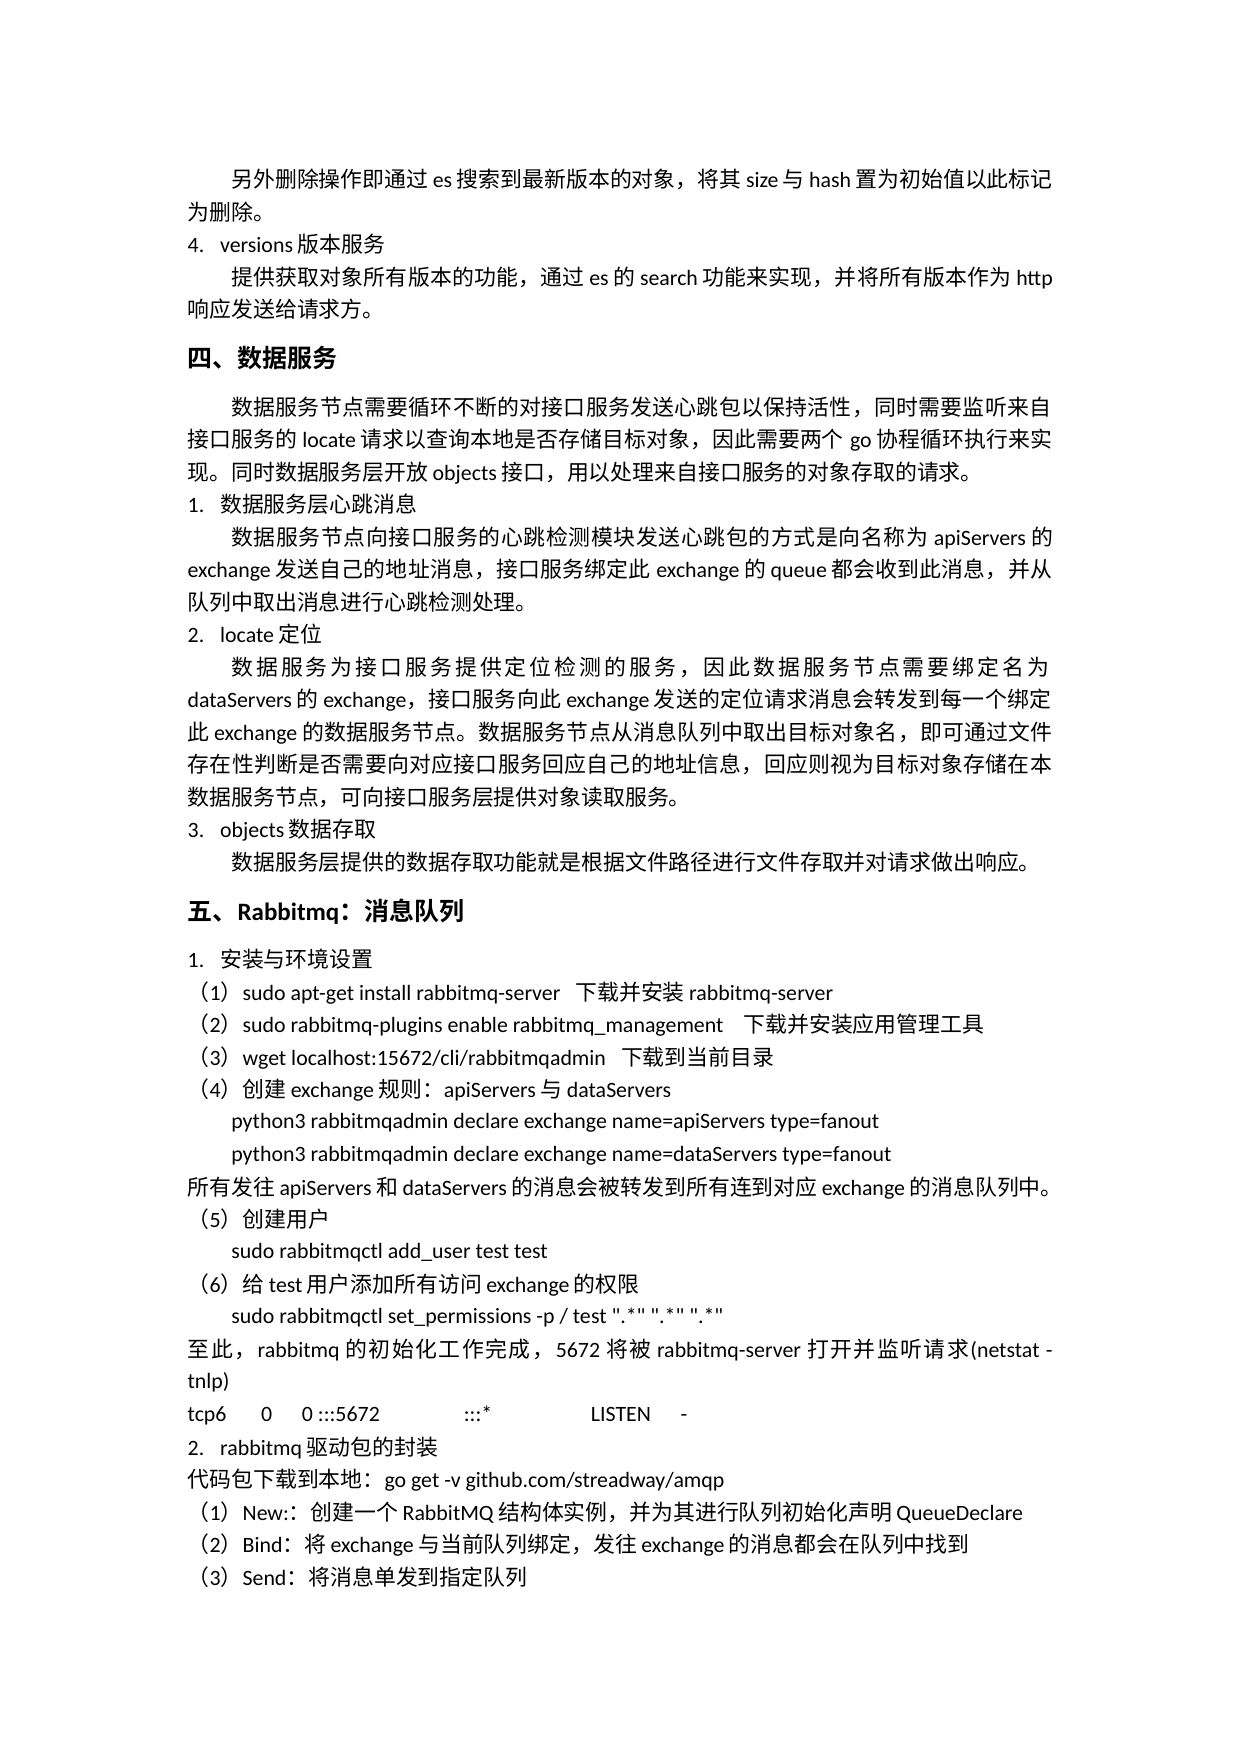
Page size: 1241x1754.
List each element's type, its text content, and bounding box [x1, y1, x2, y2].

list sudo rabbitmqctl set_permissions -p / test ".*" ".*" ".*" [187, 1299, 1053, 1332]
list sudo rabbitmq-plugins enable rabbitmq_management 下载并安装应用管理工具 [187, 1007, 1053, 1039]
list wget localhost:15672/cli/rabbitmqadmin 下载到当前目录 [187, 1039, 1053, 1072]
list tcp6 0 0 :::5672 :::* LISTEN - [187, 1397, 1053, 1429]
list 数据服务节点向接口服务的心跳检测模块发送心跳包的方式是向名称为apiServers的exchange发送自己的地址消息，接口服务绑定此exchange的queue都会收到此消息，并从队列中取出消息进行心跳检测处理。 [187, 519, 1053, 617]
list Send：将消息单发到指定队列 [187, 1559, 1053, 1592]
list Bind：将exchange与当前队列绑定，发往exchange的消息都会在队列中找到 [187, 1527, 1053, 1559]
list 创建exchange规则：apiServers与dataServers [187, 1072, 1053, 1104]
list Rabbitmq：消息队列 [187, 877, 1053, 942]
list 数据服务层提供的数据存取功能就是根据文件路径进行文件存取并对请求做出响应。 [187, 844, 1053, 877]
list sudo rabbitmqctl add_user test test [187, 1234, 1053, 1267]
list 数据服务 [187, 324, 1053, 389]
list rabbitmq驱动包的封装 [187, 1429, 1053, 1462]
list 提供获取对象所有版本的功能，通过es的search功能来实现，并将所有版本作为http响应发送给请求方。 [187, 259, 1053, 324]
list python3 rabbitmqadmin declare exchange name=dataServers type=fanout [187, 1137, 1053, 1169]
list 安装与环境设置 [187, 942, 1053, 974]
list 至此，rabbitmq的初始化工作完成，5672将被rabbitmq-server打开并监听请求(netstat -tnlp) [187, 1332, 1053, 1397]
list 数据服务层心跳消息 [187, 487, 1053, 519]
list 创建用户 [187, 1202, 1053, 1234]
list python3 rabbitmqadmin declare exchange name=apiServers type=fanout [187, 1104, 1053, 1137]
list 数据服务节点需要循环不断的对接口服务发送心跳包以保持活性，同时需要监听来自接口服务的locate请求以查询本地是否存储目标对象，因此需要两个go协程循环执行来实现。同时数据服务层开放objects接口，用以处理来自接口服务的对象存取的请求。 [187, 389, 1053, 487]
list 所有发往apiServers和dataServers的消息会被转发到所有连到对应exchange的消息队列中。 [187, 1169, 1053, 1202]
list objects数据存取 [187, 812, 1053, 844]
list versions版本服务 [187, 227, 1053, 259]
list 数据服务为接口服务提供定位检测的服务，因此数据服务节点需要绑定名为dataServers的exchange，接口服务向此exchange发送的定位请求消息会转发到每一个绑定此exchange的数据服务节点。数据服务节点从消息队列中取出目标对象名，即可通过文件存在性判断是否需要向对应接口服务回应自己的地址信息，回应则视为目标对象存储在本数据服务节点，可向接口服务层提供对象读取服务。 [187, 649, 1053, 812]
list sudo apt-get install rabbitmq-server 下载并安装rabbitmq-server [187, 974, 1053, 1007]
list 另外删除操作即通过es搜索到最新版本的对象，将其size与hash置为初始值以此标记为删除。 [187, 162, 1053, 227]
list locate定位 [187, 617, 1053, 649]
list 代码包下载到本地：go get -v github.com/streadway/amqp [187, 1462, 1053, 1494]
list New:：创建一个RabbitMQ结构体实例，并为其进行队列初始化声明QueueDeclare [187, 1494, 1053, 1527]
list 给test用户添加所有访问exchange的权限 [187, 1267, 1053, 1299]
